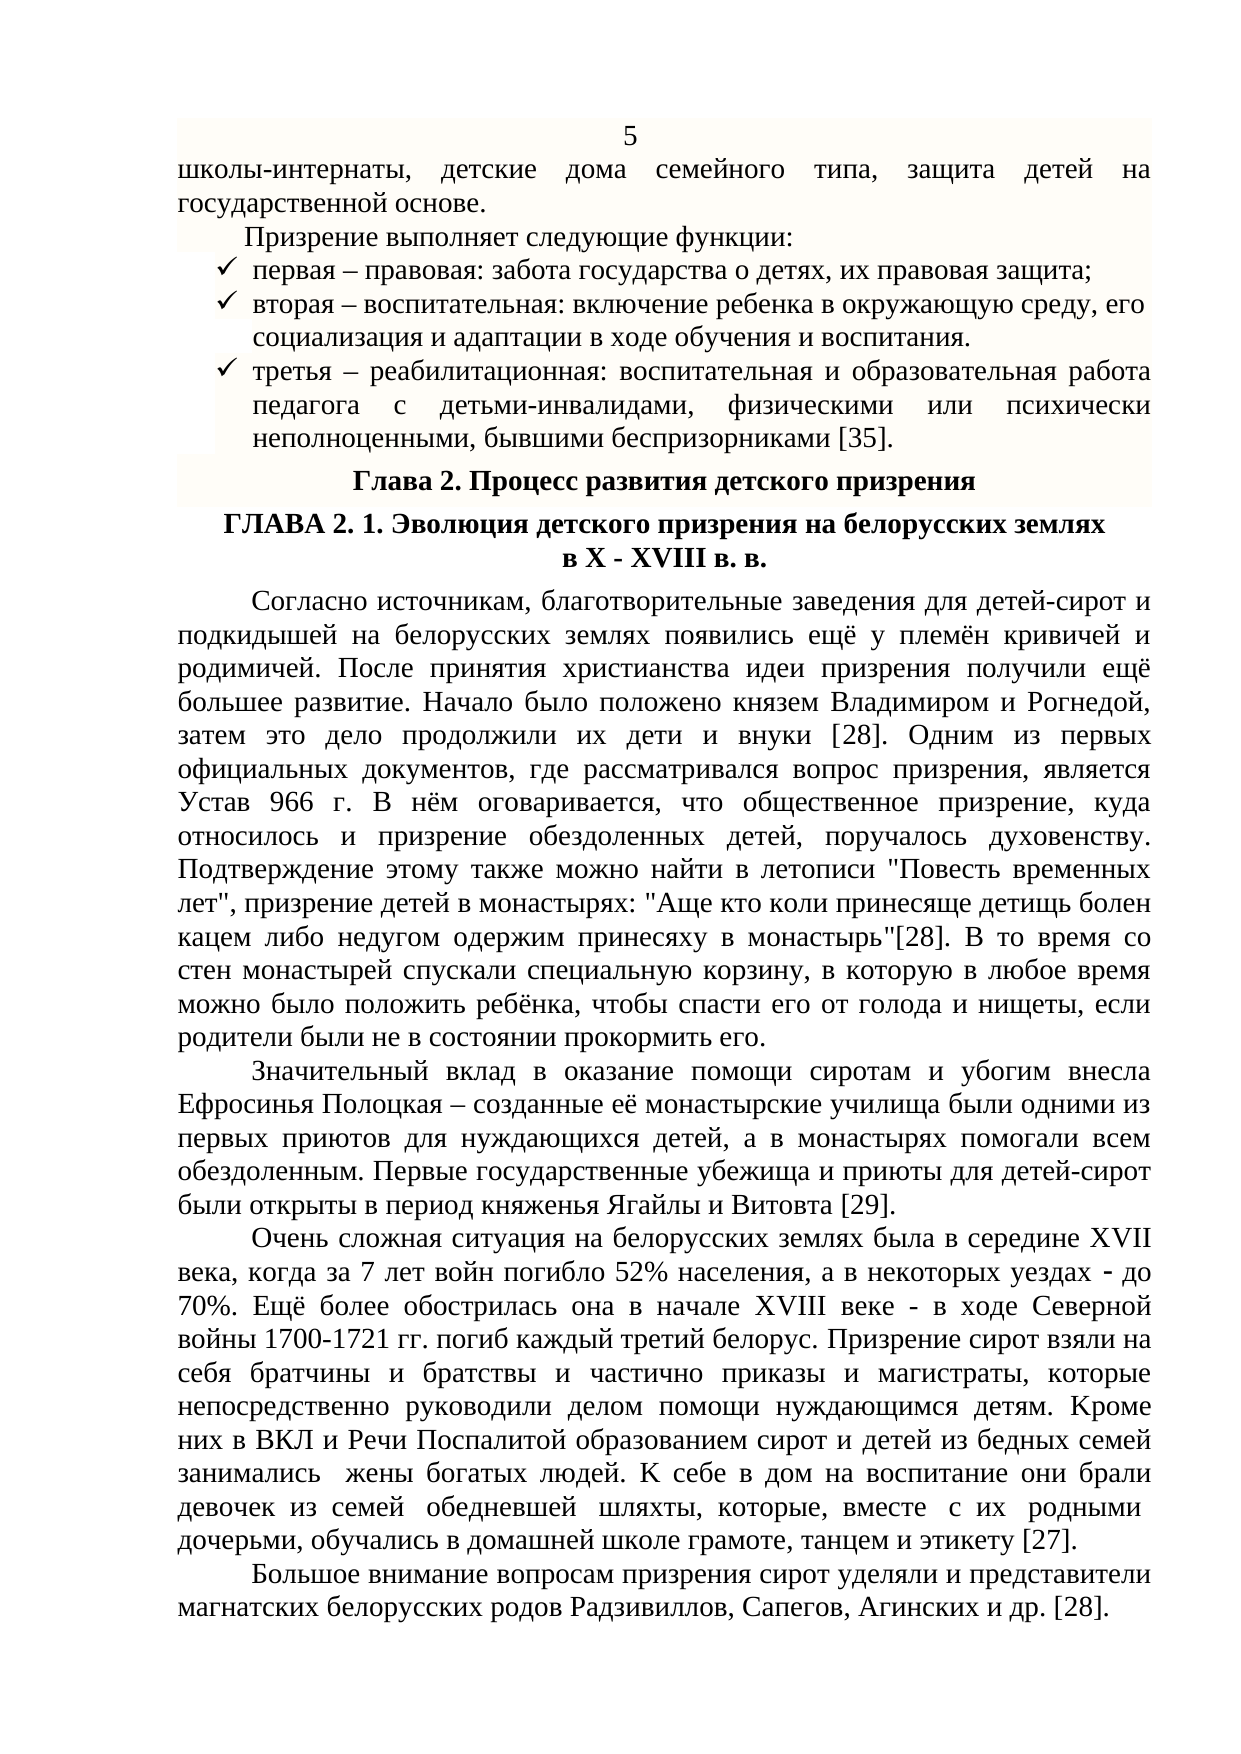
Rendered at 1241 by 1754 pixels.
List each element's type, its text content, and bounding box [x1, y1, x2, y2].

list первая – правовая: забота государства о детях, их правовая защита; [215, 252, 1152, 286]
text Oчень сложная ситуация на белорусских землях была в середине ХVII века, когда за 7 лет войн погибло 52% населения, а в некоторых уездах  до 70%. Eщё более обострилась она в начале ХVIII веке - в ходе Северной войны 1700-1721 гг. погиб каждый третий белорус. Призрение сирот взяли на себя братчины и братствы и частично приказы и магистраты, которые непосредственно руководили делом помощи нуждающимся детям. Kроме них в ВКЛ и Речи Поспалитой образованием сирот и детей из бедных семей занимались жены богатых людей. K себе в дом на воспитание они брали девочек из семей обедневшей шляхты, которые, вместе с их родными [177, 1221, 1152, 1522]
text школы-интернаты, детские дома семейного типа, защита детей на государственной основе. [177, 152, 1152, 219]
list вторая – воспитательная: включение ребенка в окружающую среду, его [215, 286, 1152, 319]
text социализация и адаптации в ходе обучения и воспитания. [252, 319, 1152, 353]
text Cогласно источникам, благотворительные заведения для детей-сирот и подкидышей на белорусских землях появились ещё у племён кривичей и родимичей. После принятия христианства идеи призрения получили ещё большее развитие. Hачало было положено князем Владимиром и Рогнедой, затем это дело продолжили их дети и внуки [28]. Oдним из первых официальных документов, где рассматривался вопрос призрения, является Устав 966 г. B нём оговаривается, что общественное призрение, куда относилось и призрение обездоленных детей, поручалось духовенству. Подтверждение этому также можно найти в летописи "Повесть временных лет", призрение детей в монастырях: "Аще кто коли принесяще детищь болен кацем либо недугом одержим принесяху в монастырь"[28]. B то время со стен монастырей спускали специальную корзину, в которую в любое время можно было положить ребёнка, чтобы спасти его от голода и нищеты, если родители были не в состоянии прокормить его. [177, 583, 1152, 1053]
text ГЛАВА 2. 1. Эволюция детского призрения на белорусских землях [177, 507, 1152, 540]
list третья – реабилитационная: воспитательная и образовательная работа педагога с детьми-инвалидами, физическими или психически неполноценными, бывшими беспризорниками [35]. [215, 353, 1152, 454]
text 5 [177, 118, 1152, 152]
text Большое внимание вопросам призрения сирот уделяли и представители магнатских белорусских родов Радзивиллов, Сапегов, Агинских и др. [28]. [177, 1556, 1152, 1623]
text дочерьми, обучались в домашней школе грамоте, танцем и этикету [27]. [177, 1522, 1152, 1556]
text Глава 2. Процесс развития детского призрения [177, 463, 1152, 497]
text в Х - ХVIII в. в. [177, 540, 1152, 574]
text Значительный вклад в оказание помощи сиротам и убогим внесла Ефросинья Полоцкая – созданные её монастырские училища были одними из первых приютов для нуждающихся детей, а в монастырях помогали всем обездоленным. Первые государственные убежища и приюты для детей-сирот были открыты в период княженья Ягайлы и Витовта [29]. [177, 1053, 1152, 1221]
text Призрение выполняет следующие функции: [177, 219, 1152, 252]
